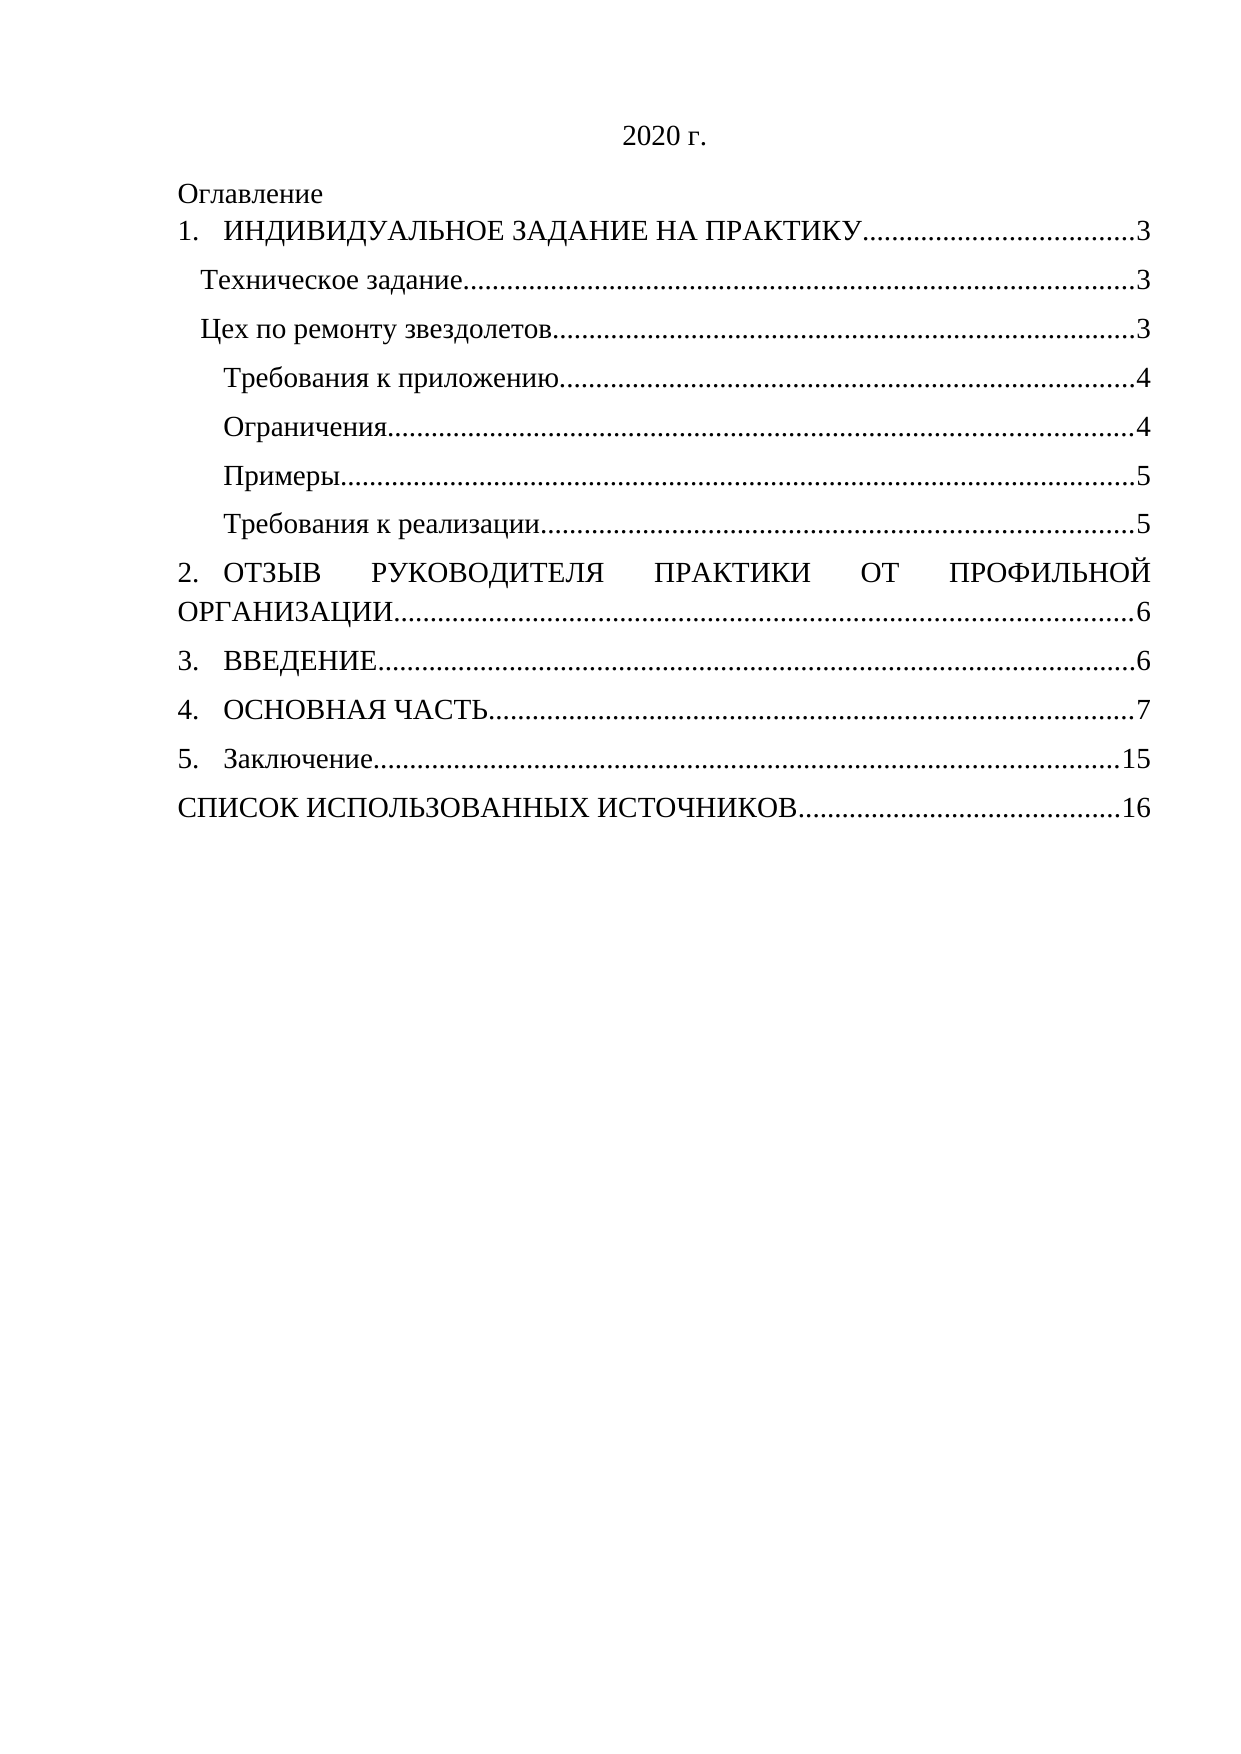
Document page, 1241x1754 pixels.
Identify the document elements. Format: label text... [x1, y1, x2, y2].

text 2020 г. [177, 118, 1152, 152]
